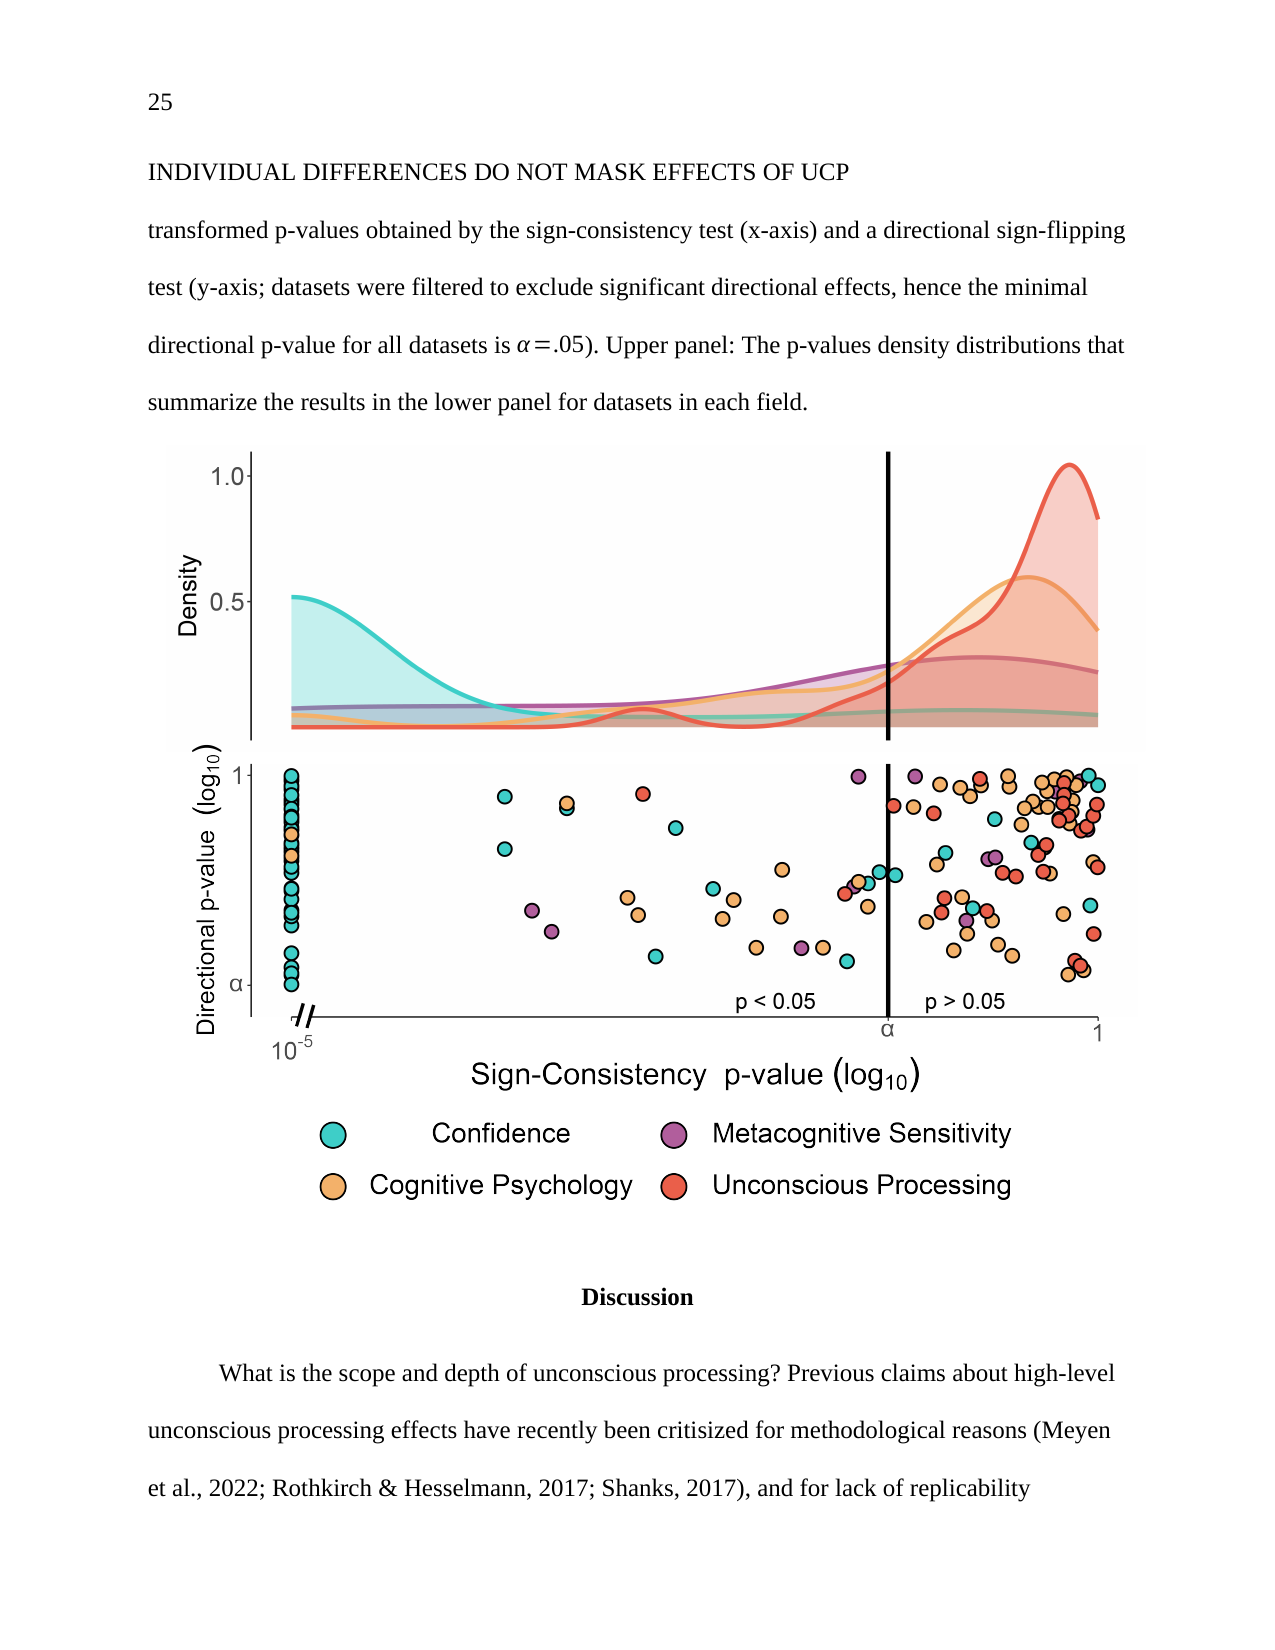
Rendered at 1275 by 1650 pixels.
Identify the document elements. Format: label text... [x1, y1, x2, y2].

picture [166, 445, 1146, 1203]
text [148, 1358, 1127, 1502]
subtitle Discussion [148, 1282, 1127, 1310]
